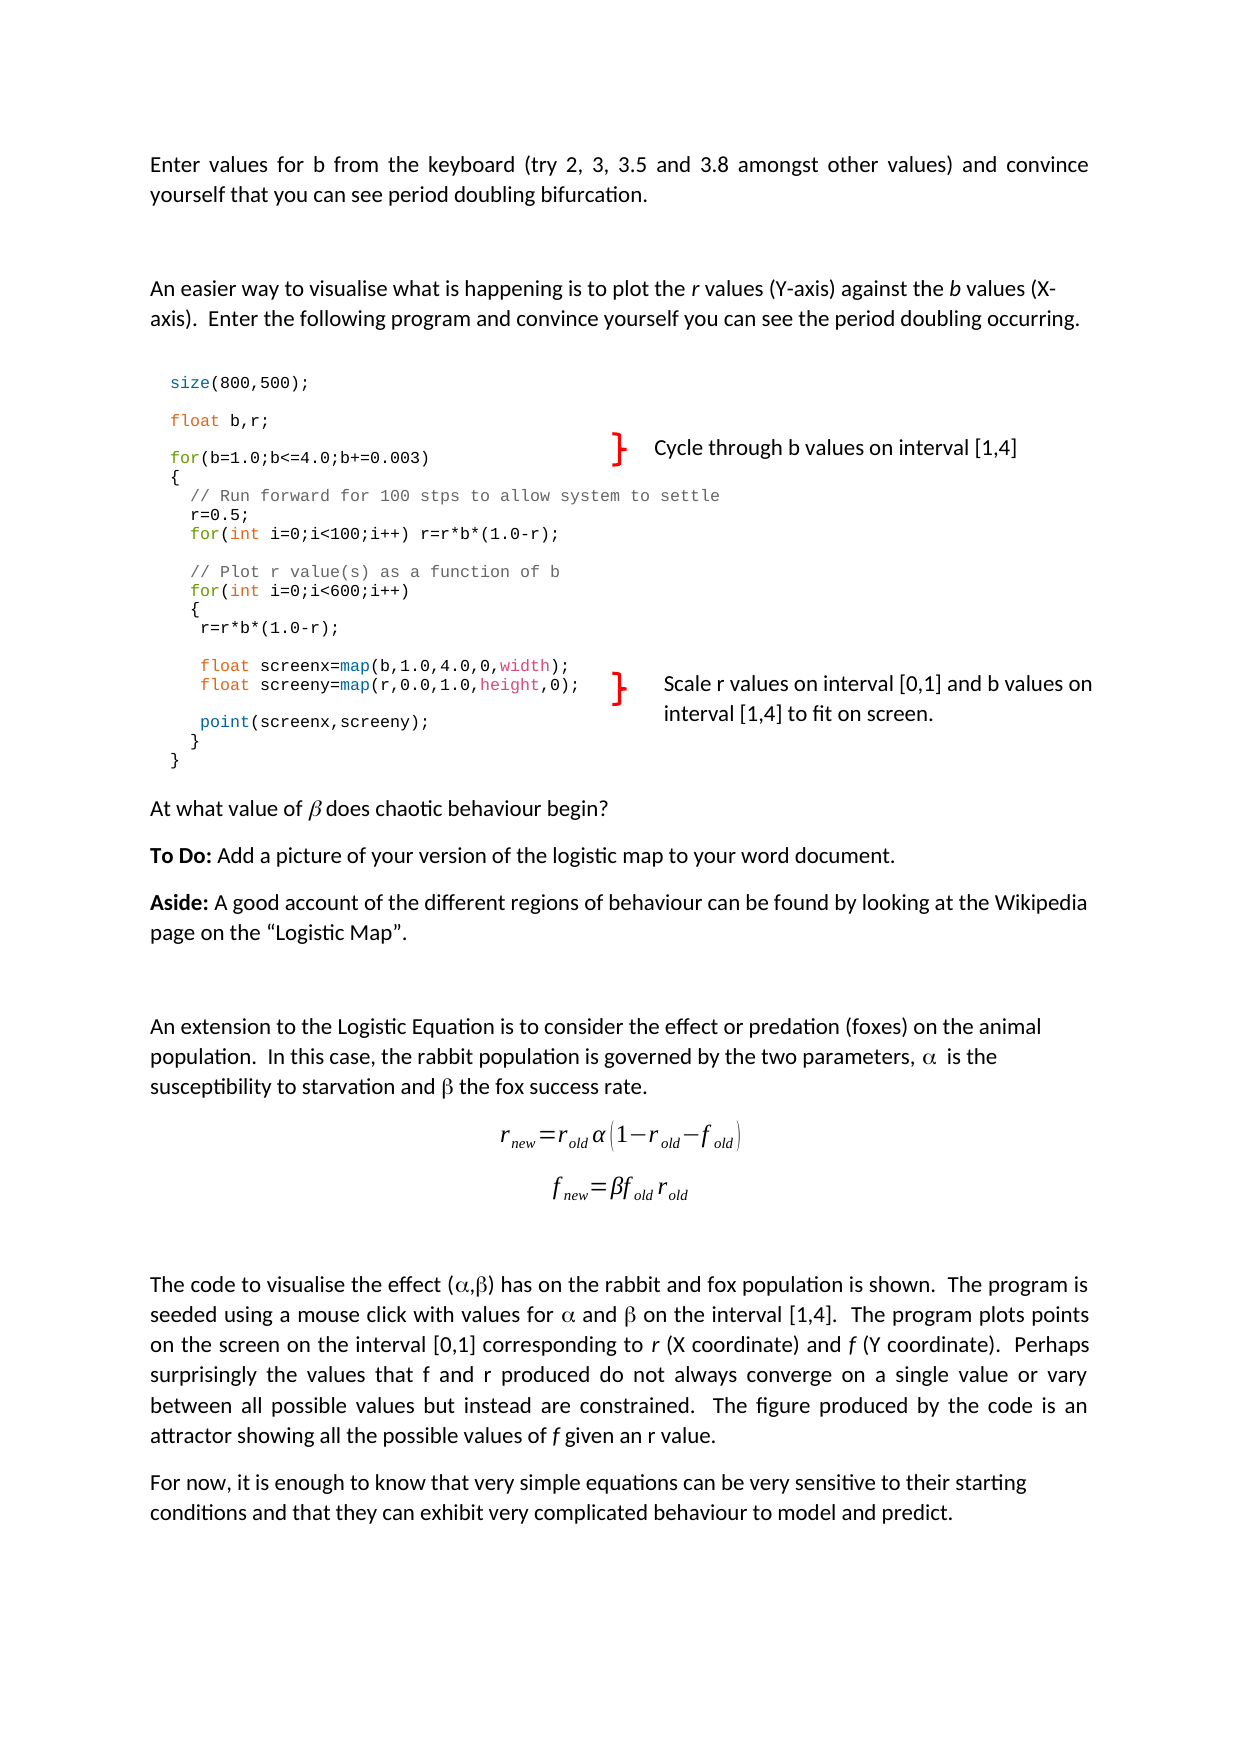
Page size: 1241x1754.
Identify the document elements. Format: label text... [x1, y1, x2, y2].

text size(800,500); [150, 375, 1090, 393]
picture [343, 662, 349, 671]
text float screeny=map(r,0.0,1.0,height,0); [150, 676, 617, 695]
text float b,r; [150, 412, 1090, 431]
text // Run forward for 100 stps to allow system to settle [150, 488, 1090, 507]
text float screenx=map(b,1.0,4.0,0,width); [150, 657, 1090, 676]
text r=r*b*(1.0-r); [150, 620, 1090, 639]
text for(int i=0;i<600;i++) [150, 582, 1090, 601]
text { [150, 601, 1090, 620]
text } [150, 733, 1090, 752]
picture [343, 681, 349, 690]
text To Do: Add a picture of your version of the logistic map to your word document. [150, 841, 1090, 869]
text At what value of does chaotic behaviour begin? [150, 794, 1090, 822]
text An easier way to visualise what is happening is to plot the r values (Y-axis) against the b values (X-axis). Enter the following program and convince yourself you can see the period doubling occurring. [150, 274, 1090, 332]
text } [150, 752, 1090, 771]
text for(int i=0;i<100;i++) r=r*b*(1.0-r); [150, 526, 1090, 544]
text // Plot r value(s) as a function of b [150, 563, 1090, 582]
text The code to visualise the effect (,) has on the rabbit and fox population is shown. The program is seeded using a mouse click with values for and on the interval [1,4]. The program plots points on the screen on the interval [0,1] corresponding to r (X coordinate) and f (Y coordinate). Perhaps surprisingly the values that f and r produced do not always converge on a single value or vary between all possible values but instead are constrained. The figure produced by the code is an attractor showing all the possible values of f given an r value. [150, 1270, 1090, 1449]
text point(screenx,screeny); [150, 714, 1090, 733]
text float screeny=map(r,0.0,1.0,height,0); [622, 676, 1090, 695]
text Enter values for b from the keyboard (try 2, 3, 3.5 and 3.8 amongst other values) and convince yourself that you can see period doubling bifurcation. [150, 150, 1090, 208]
text For now, it is enough to know that very simple equations can be very sensitive to their starting conditions and that they can exhibit very complicated behaviour to model and predict. [150, 1468, 1090, 1526]
text for(b=1.0;b<=4.0;b+=0.003) [150, 450, 1090, 469]
text r=0.5; [150, 507, 1090, 526]
text An extension to the Logistic Equation is to consider the effect or predation (foxes) on the animal population. In this case, the rabbit population is governed by the two parameters, is the susceptibility to starvation and the fox success rate. [150, 1012, 1090, 1100]
text Aside: A good account of the different regions of behaviour can be found by looking at the Wikipedia page on the “Logistic Map”. [150, 888, 1090, 946]
text { [150, 469, 1090, 488]
